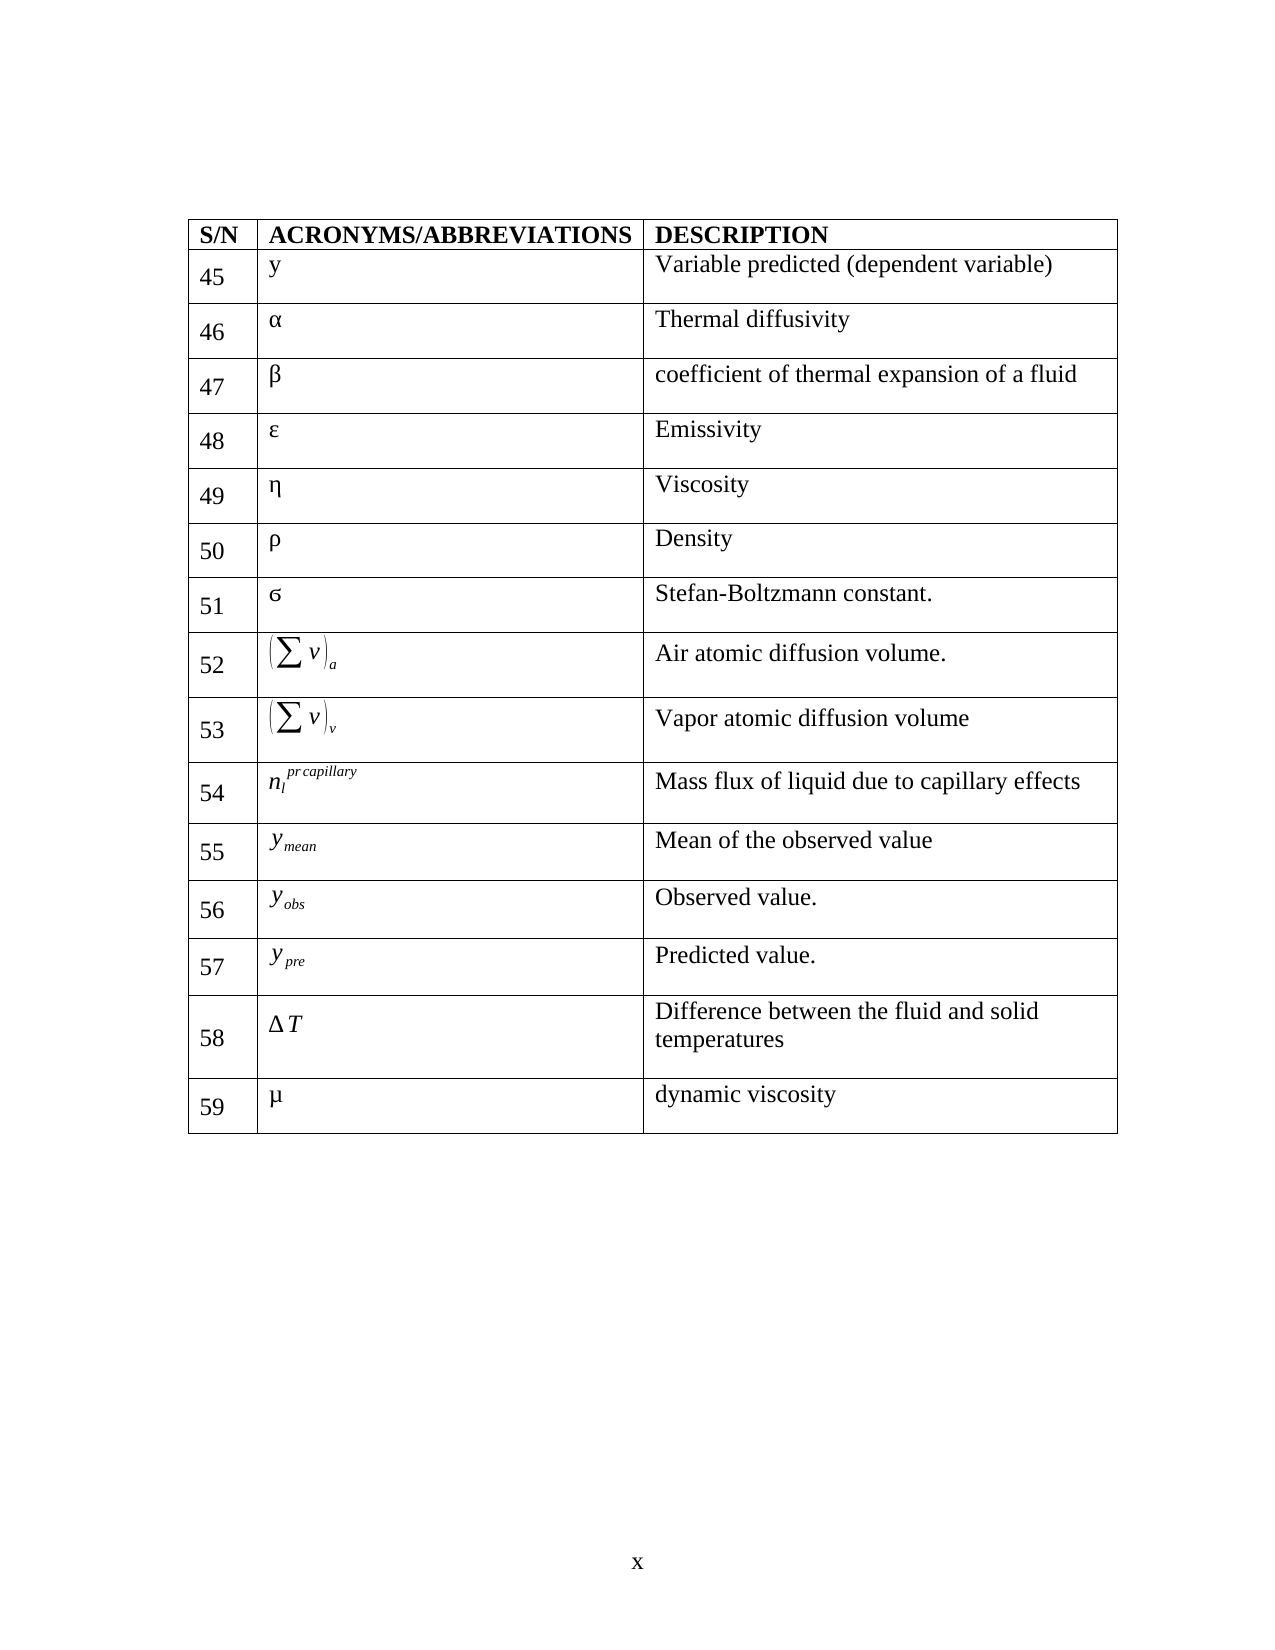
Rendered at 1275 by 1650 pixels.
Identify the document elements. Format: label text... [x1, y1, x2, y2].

table_cell [258, 939, 643, 995]
table_cell 52 [189, 633, 257, 697]
table_cell 59 [189, 1079, 257, 1133]
table_cell 49 [189, 469, 257, 522]
table_cell 46 [189, 304, 257, 358]
table_cell 56 [189, 881, 257, 937]
table_cell Variable predicted (dependent variable) [644, 250, 1117, 303]
table_cell ε [258, 414, 643, 468]
table_cell [258, 698, 643, 762]
table_cell [258, 763, 643, 823]
table_cell 48 [189, 414, 257, 468]
table_cell β [258, 359, 643, 413]
table_cell Density [644, 524, 1117, 577]
table_cell [258, 633, 643, 697]
table_cell ϭ [258, 578, 643, 632]
table_cell 50 [189, 524, 257, 577]
table_cell coefficient of thermal expansion of a fluid [644, 359, 1117, 413]
table_header DESCRIPTION [644, 220, 1117, 248]
table_cell 45 [189, 250, 257, 303]
table_cell µ [258, 1079, 643, 1133]
table_cell Air atomic diffusion volume. [644, 633, 1117, 697]
table_header ACRONYMS/ABBREVIATIONS [258, 220, 643, 248]
table_cell Predicted value. [644, 939, 1117, 995]
table_cell 55 [189, 824, 257, 880]
table_cell Observed value. [644, 881, 1117, 937]
table_cell η [258, 469, 643, 522]
table_cell Mean of the observed value [644, 824, 1117, 880]
table_cell [258, 824, 643, 880]
table_cell Difference between the fluid and solid temperatures [644, 996, 1117, 1078]
table_cell Viscosity [644, 469, 1117, 522]
table_cell 53 [189, 698, 257, 762]
table_cell 47 [189, 359, 257, 413]
table_cell α [258, 304, 643, 358]
table_cell 58 [189, 996, 257, 1078]
table_cell 54 [189, 763, 257, 823]
table_cell 51 [189, 578, 257, 632]
table_cell y [258, 250, 643, 303]
table_cell [258, 881, 643, 937]
table_cell Stefan-Boltzmann constant. [644, 578, 1117, 632]
table_cell [258, 996, 643, 1078]
table_cell Vapor atomic diffusion volume [644, 698, 1117, 762]
table_cell Emissivity [644, 414, 1117, 468]
table_cell Mass flux of liquid due to capillary effects [644, 763, 1117, 823]
table_cell dynamic viscosity [644, 1079, 1117, 1133]
table_cell ρ [258, 524, 643, 577]
table_header S/N [189, 220, 257, 248]
table_cell Thermal diffusivity [644, 304, 1117, 358]
table_cell 57 [189, 939, 257, 995]
